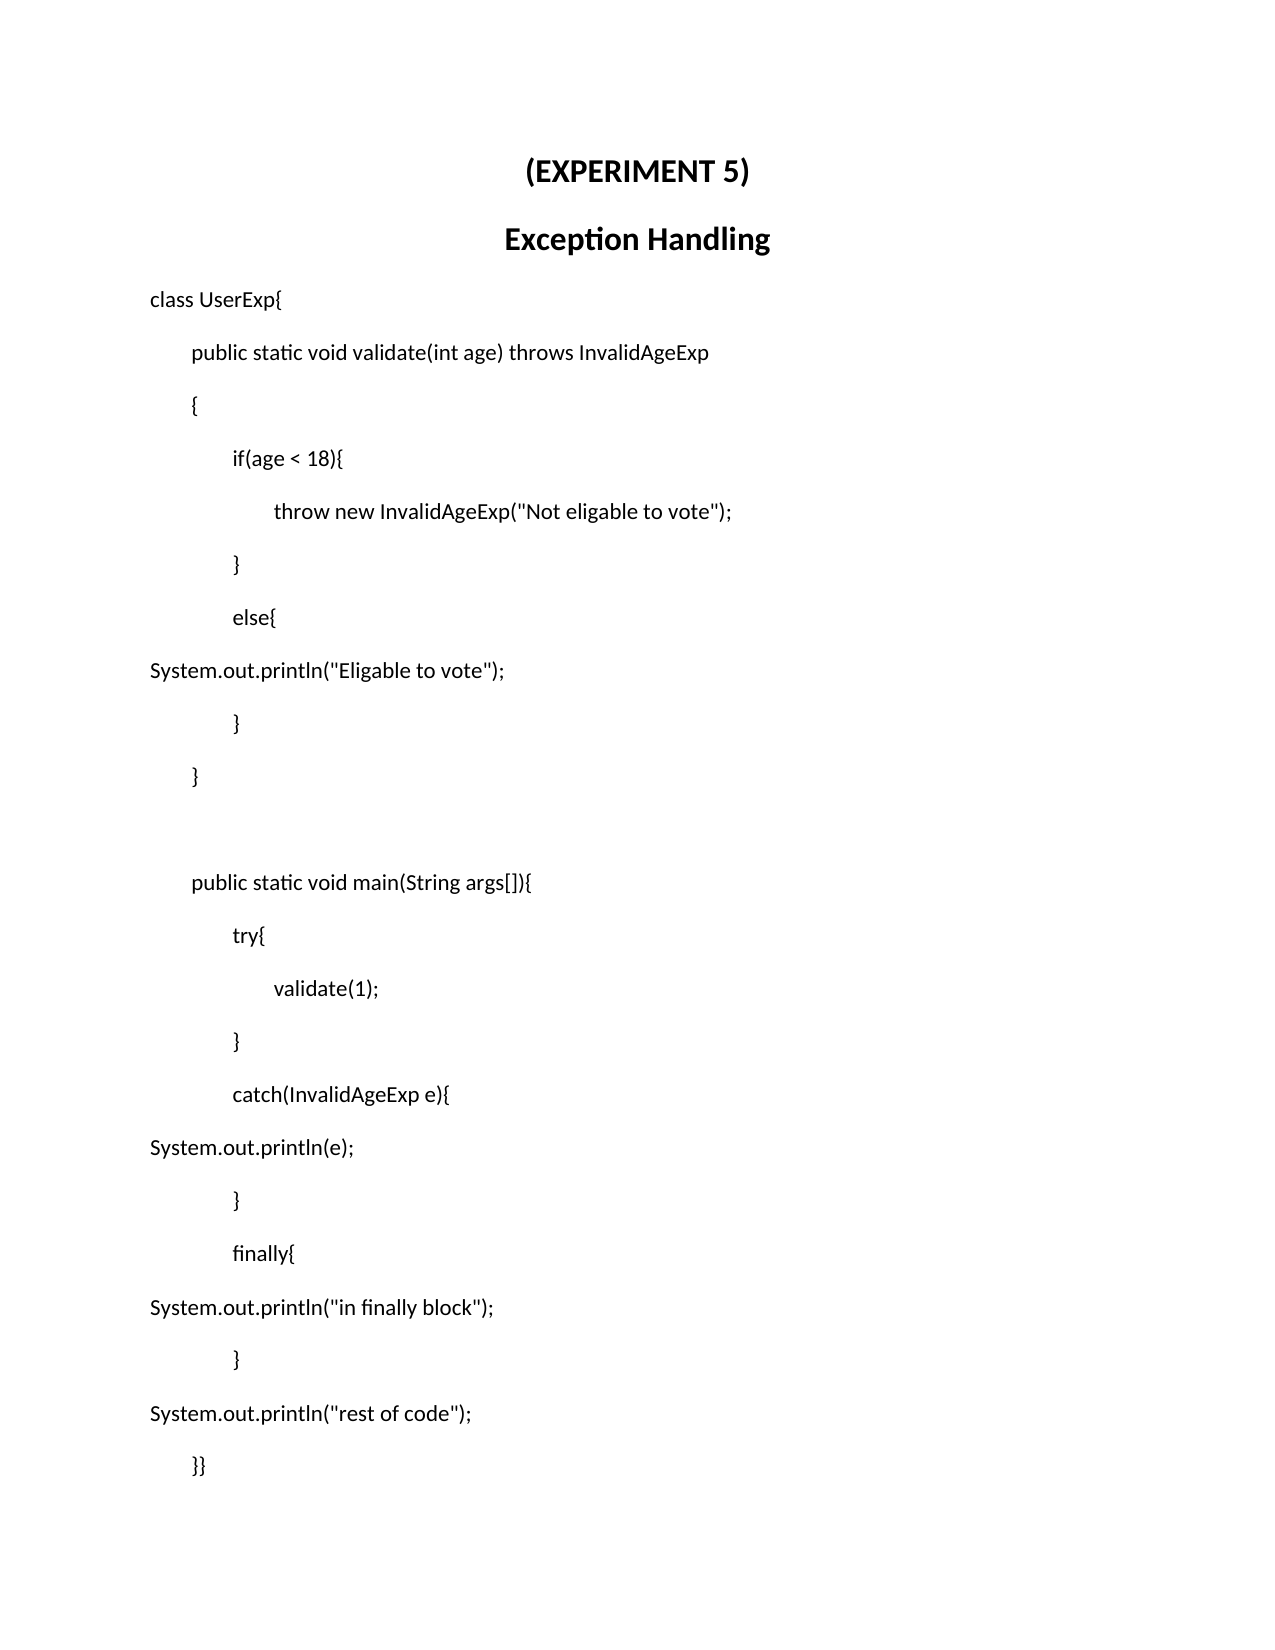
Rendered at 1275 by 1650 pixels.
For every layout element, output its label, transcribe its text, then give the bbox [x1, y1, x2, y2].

text } [150, 1027, 1125, 1056]
text catch(InvalidAgeExp e){ [150, 1081, 1125, 1108]
text System.out.println(e); [150, 1133, 1125, 1162]
text try{ [150, 921, 1125, 949]
text System.out.println("Eligable to vote"); [150, 656, 1125, 684]
text System.out.println("in finally block"); [150, 1293, 1125, 1321]
text class UserExp{ [150, 285, 1125, 313]
text Exception Handling [150, 218, 1125, 258]
text throw new InvalidAgeExp("Not eligable to vote"); [150, 497, 1125, 525]
text validate(1); [150, 974, 1125, 1002]
text }} [150, 1452, 1125, 1480]
text { [150, 391, 1125, 419]
text if(age < 18){ [150, 444, 1125, 472]
text } [150, 1187, 1125, 1214]
text } [150, 550, 1125, 578]
text System.out.println("rest of code"); [150, 1399, 1125, 1427]
text public static void validate(int age) throws InvalidAgeExp [150, 338, 1125, 366]
text finally{ [150, 1239, 1125, 1268]
text else{ [150, 603, 1125, 631]
text } [150, 1346, 1125, 1374]
text } [150, 762, 1125, 790]
text (EXPERIMENT 5) [150, 150, 1125, 191]
text public static void main(String args[]){ [150, 868, 1125, 896]
text } [150, 709, 1125, 737]
